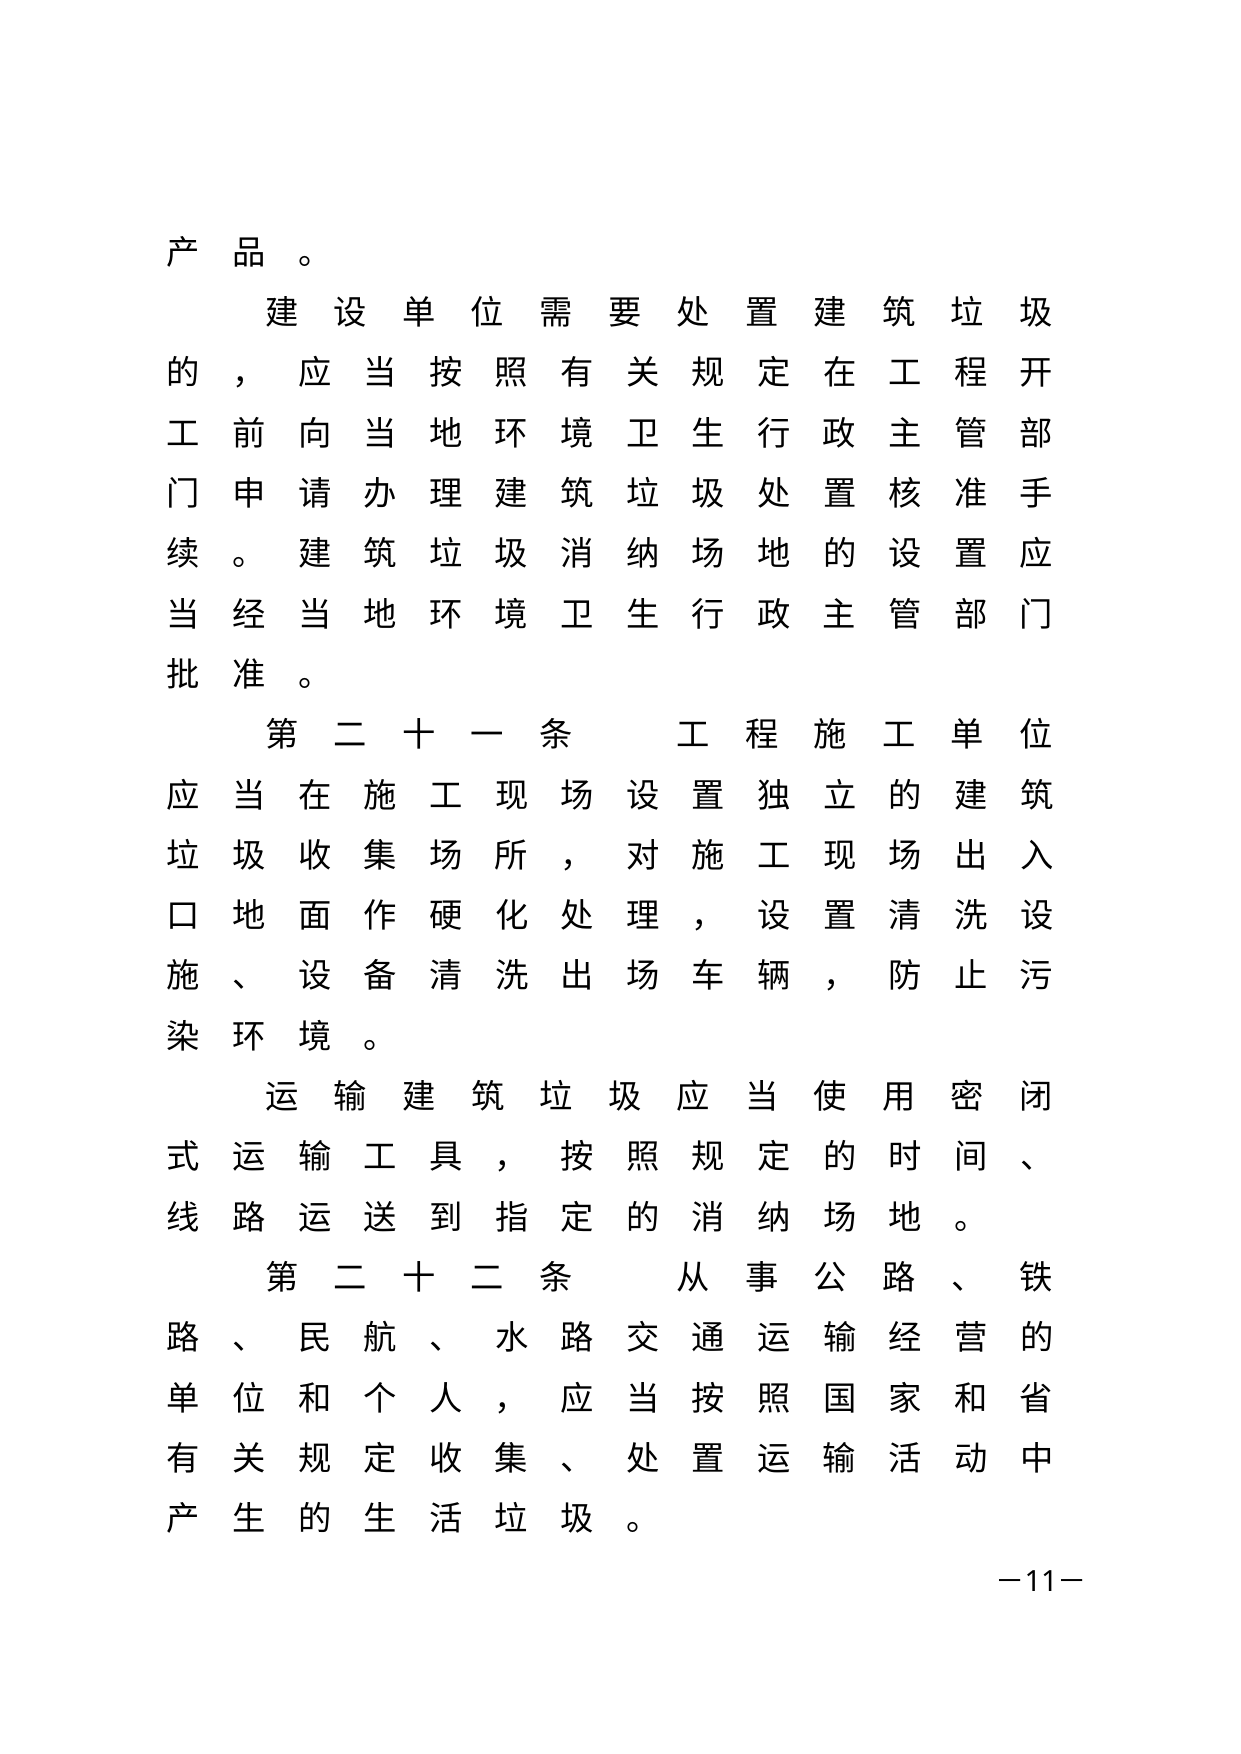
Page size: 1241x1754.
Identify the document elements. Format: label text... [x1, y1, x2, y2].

text 运输建筑垃圾应当使用密闭式运输工具，按照规定的时间、线路运送到指定的消纳场地。 [167, 1064, 1085, 1245]
text 第二十一条 工程施工单位应当在施工现场设置独立的建筑垃圾收集场所，对施工现场出入口地面作硬化处理，设置清洗设施、设备清洗出场车辆，防止污染环境。 [167, 702, 1085, 1064]
text 第二十二条 从事公路、铁路、民航、水路交通运输经营的单位和个人，应当按照国家和省有关规定收集、处置运输活动中产生的生活垃圾。 [167, 1245, 1085, 1546]
text 第二十条 鼓励采用新技术、新工艺对建筑垃圾进行综合利用，鼓励优先采用建筑垃圾综合利用产品。 [167, 219, 1085, 280]
text 建设单位需要处置建筑垃圾的，应当按照有关规定在工程开工前向当地环境卫生行政主管部门申请办理建筑垃圾处置核准手续。建筑垃圾消纳场地的设置应当经当地环境卫生行政主管部门批准。 [167, 280, 1085, 702]
